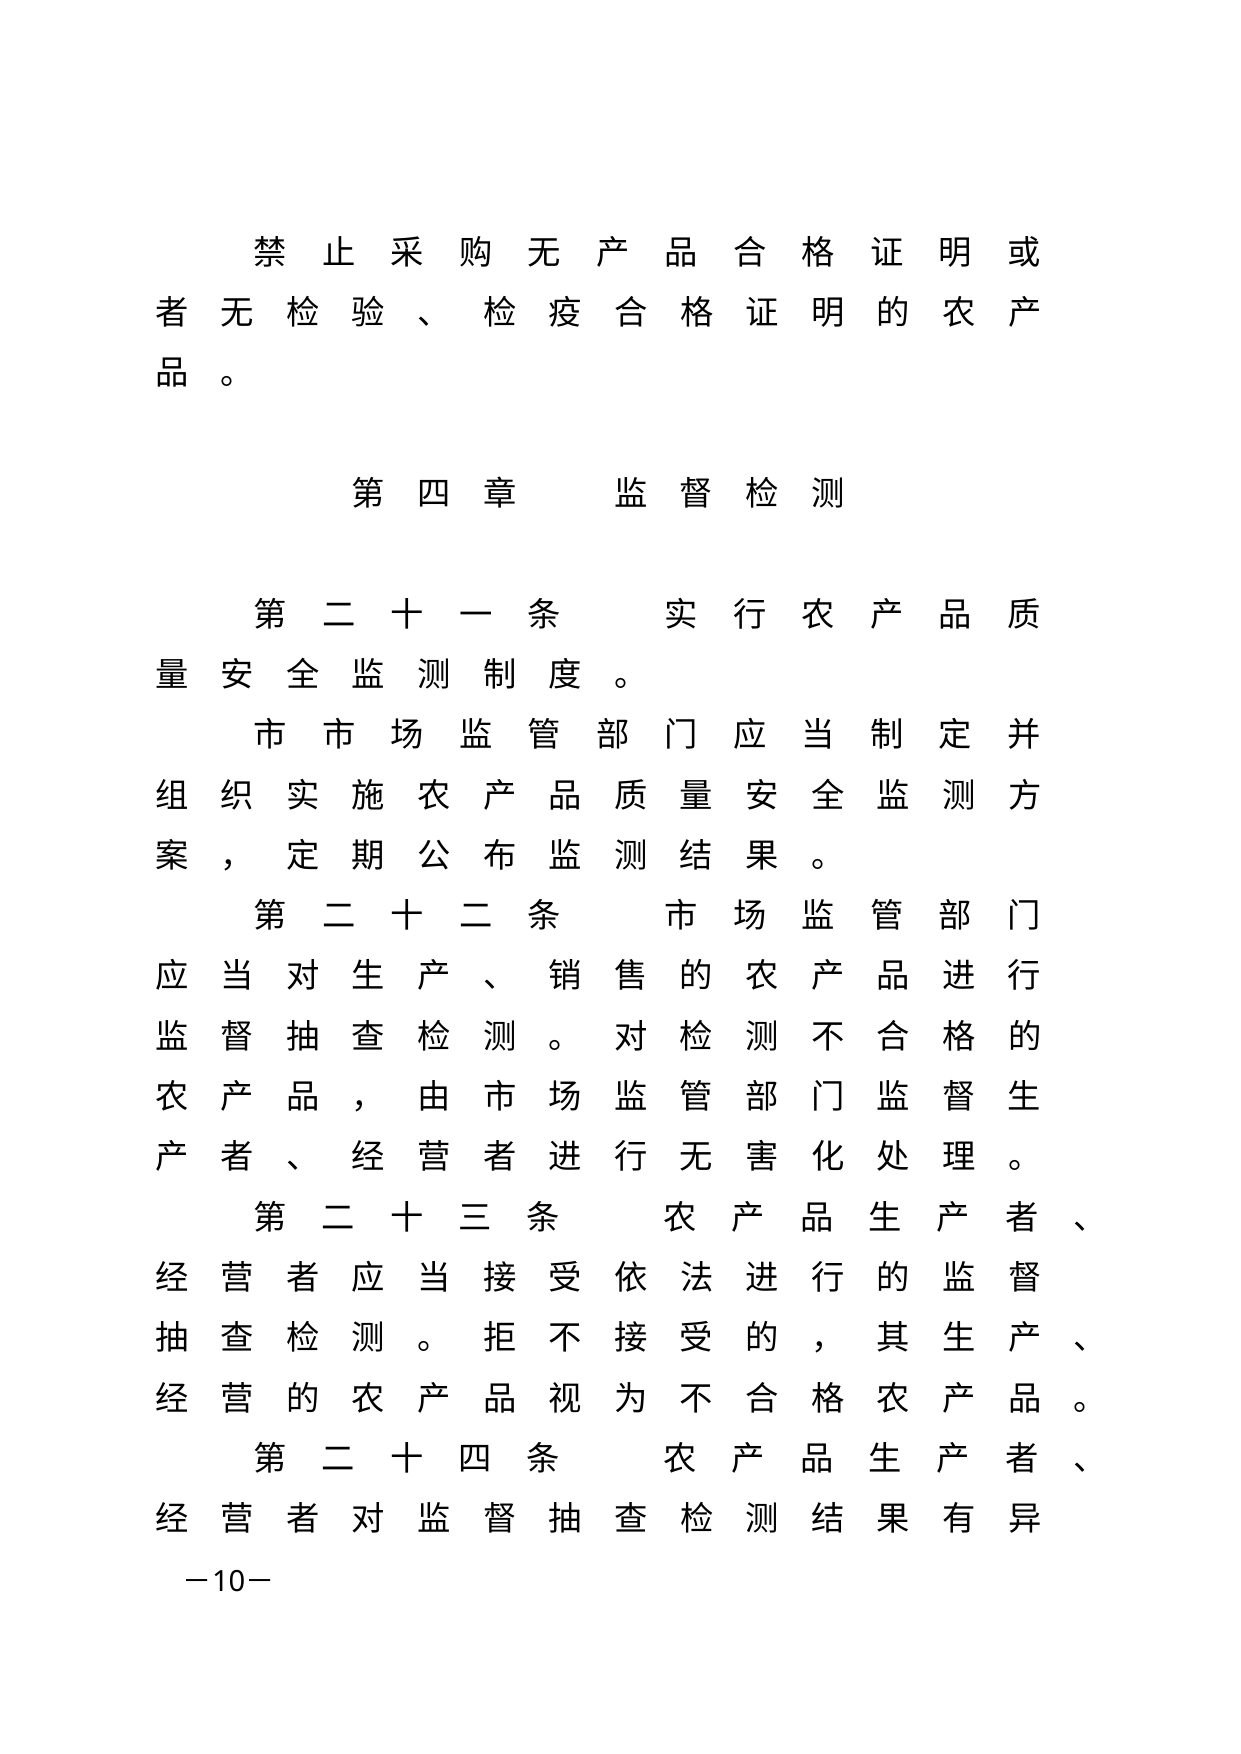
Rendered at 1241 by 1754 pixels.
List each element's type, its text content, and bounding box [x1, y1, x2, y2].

text 第二十四条 农产品生产者、经营者对监督抽查检测结果有异议的，可以依法申请复检。 [155, 1426, 1073, 1546]
text 禁止采购无产品合格证明或者无检验、检疫合格证明的农产品。 [155, 219, 1073, 400]
text 市市场监管部门应当制定并组织实施农产品质量安全监测方案，定期公布监测结果。 [155, 702, 1073, 883]
text 第二十一条 实行农产品质量安全监测制度。 [155, 581, 1073, 702]
text 第四章 监督检测 [155, 461, 1073, 521]
text 第二十三条 农产品生产者、经营者应当接受依法进行的监督抽查检测。拒不接受的，其生产、经营的农产品视为不合格农产品。 [155, 1184, 1073, 1426]
text 第二十二条 市场监管部门应当对生产、销售的农产品进行监督抽查检测。对检测不合格的农产品，由市场监管部门监督生产者、经营者进行无害化处理。 [155, 883, 1073, 1184]
